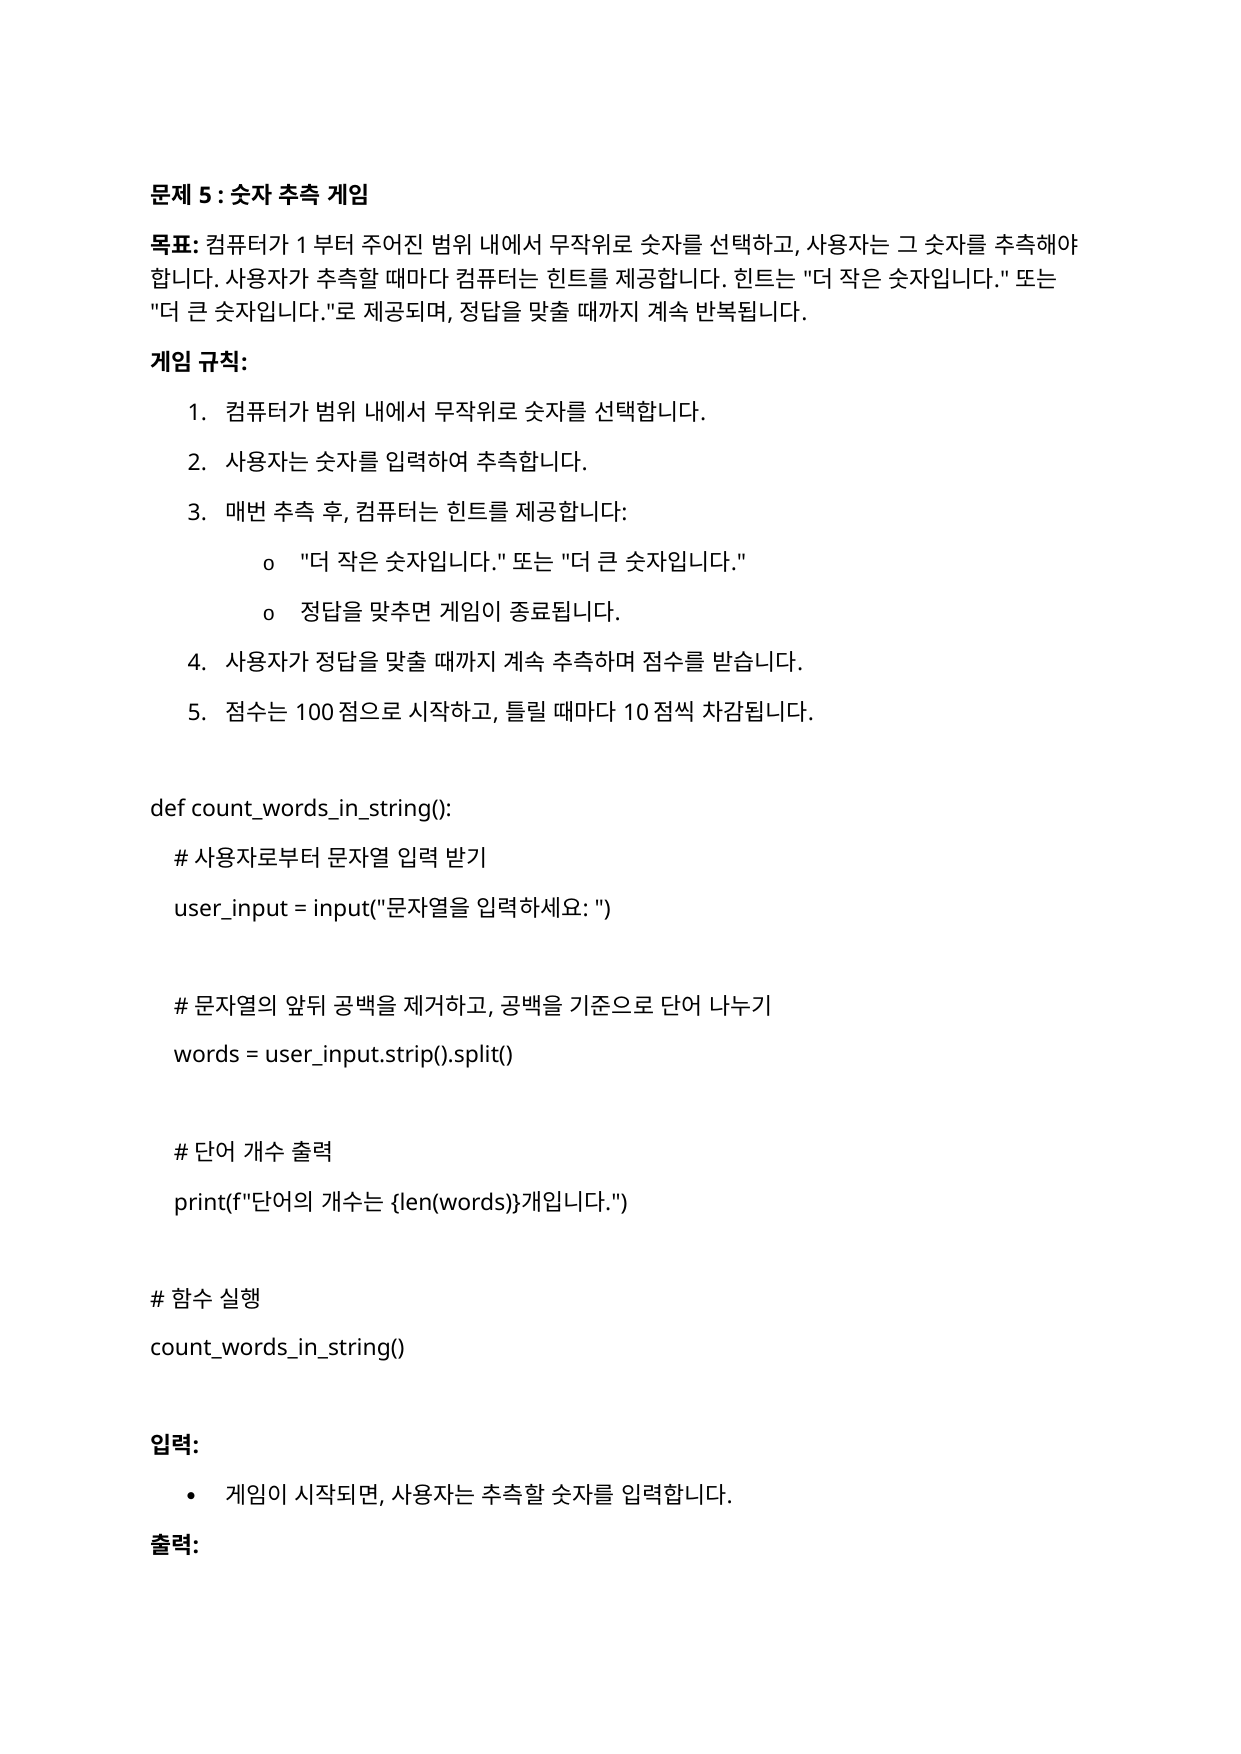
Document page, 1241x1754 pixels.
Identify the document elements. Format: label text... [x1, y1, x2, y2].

list 사용자가 정답을 맞출 때까지 계속 추측하며 점수를 받습니다. [187, 644, 1090, 677]
text user_input = input("문자열을 입력하세요: ") [150, 890, 1090, 923]
text # 사용자로부터 문자열 입력 받기 [150, 840, 1090, 873]
list 게임이 시작되면, 사용자는 추측할 숫자를 입력합니다. [187, 1477, 1090, 1511]
text # 함수 실행 [150, 1281, 1090, 1315]
text 출력: [150, 1527, 1090, 1561]
text # 문자열의 앞뒤 공백을 제거하고, 공백을 기준으로 단어 나누기 [150, 988, 1090, 1021]
list 매번 추측 후, 컴퓨터는 힌트를 제공합니다: [187, 494, 1090, 527]
text 문제 5 : 숫자 추측 게임 [150, 177, 1090, 211]
list 정답을 맞추면 게임이 종료됩니다. [262, 594, 1090, 627]
list "더 작은 숫자입니다." 또는 "더 큰 숫자입니다." [262, 544, 1090, 577]
text words = user_input.strip().split() [150, 1038, 1090, 1069]
text 게임 규칙: [150, 344, 1090, 377]
text 입력: [150, 1427, 1090, 1461]
list 컴퓨터가 범위 내에서 무작위로 숫자를 선택합니다. [187, 394, 1090, 427]
text count_words_in_string() [150, 1331, 1090, 1363]
text 목표: 컴퓨터가 1부터 주어진 범위 내에서 무작위로 숫자를 선택하고, 사용자는 그 숫자를 추측해야 합니다. 사용자가 추측할 때마다 컴퓨터는 힌트를 제공합니다. 힌트는 "더 작은 숫자입니다." 또는 "더 큰 숫자입니다."로 제공되며, 정답을 맞출 때까지 계속 반복됩니다. [150, 227, 1090, 327]
text # 단어 개수 출력 [150, 1133, 1090, 1167]
text def count_words_in_string(): [150, 792, 1090, 823]
list 점수는 100점으로 시작하고, 틀릴 때마다 10점씩 차감됩니다. [187, 694, 1090, 727]
list 사용자는 숫자를 입력하여 추측합니다. [187, 444, 1090, 477]
text print(f"단어의 개수는 {len(words)}개입니다.") [150, 1183, 1090, 1217]
